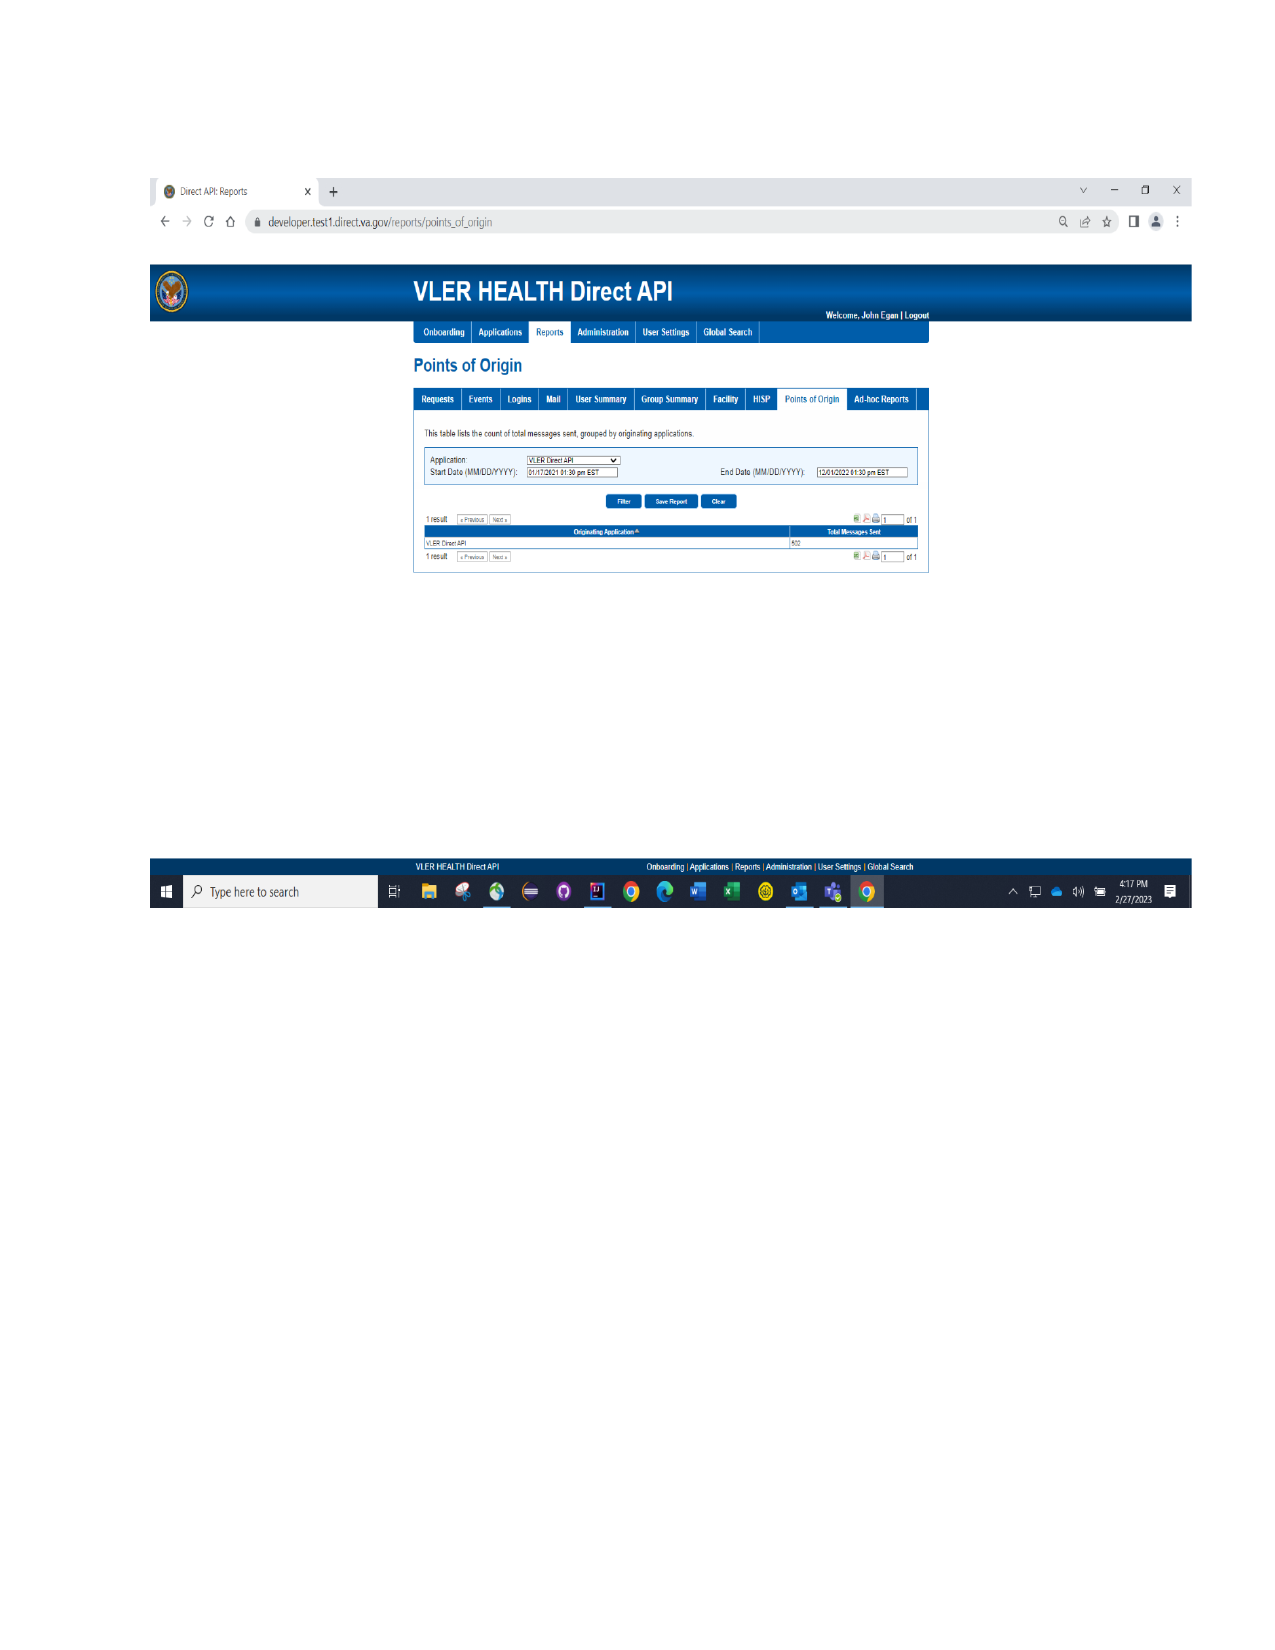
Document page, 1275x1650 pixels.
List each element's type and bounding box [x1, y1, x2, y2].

picture [150, 178, 1192, 908]
